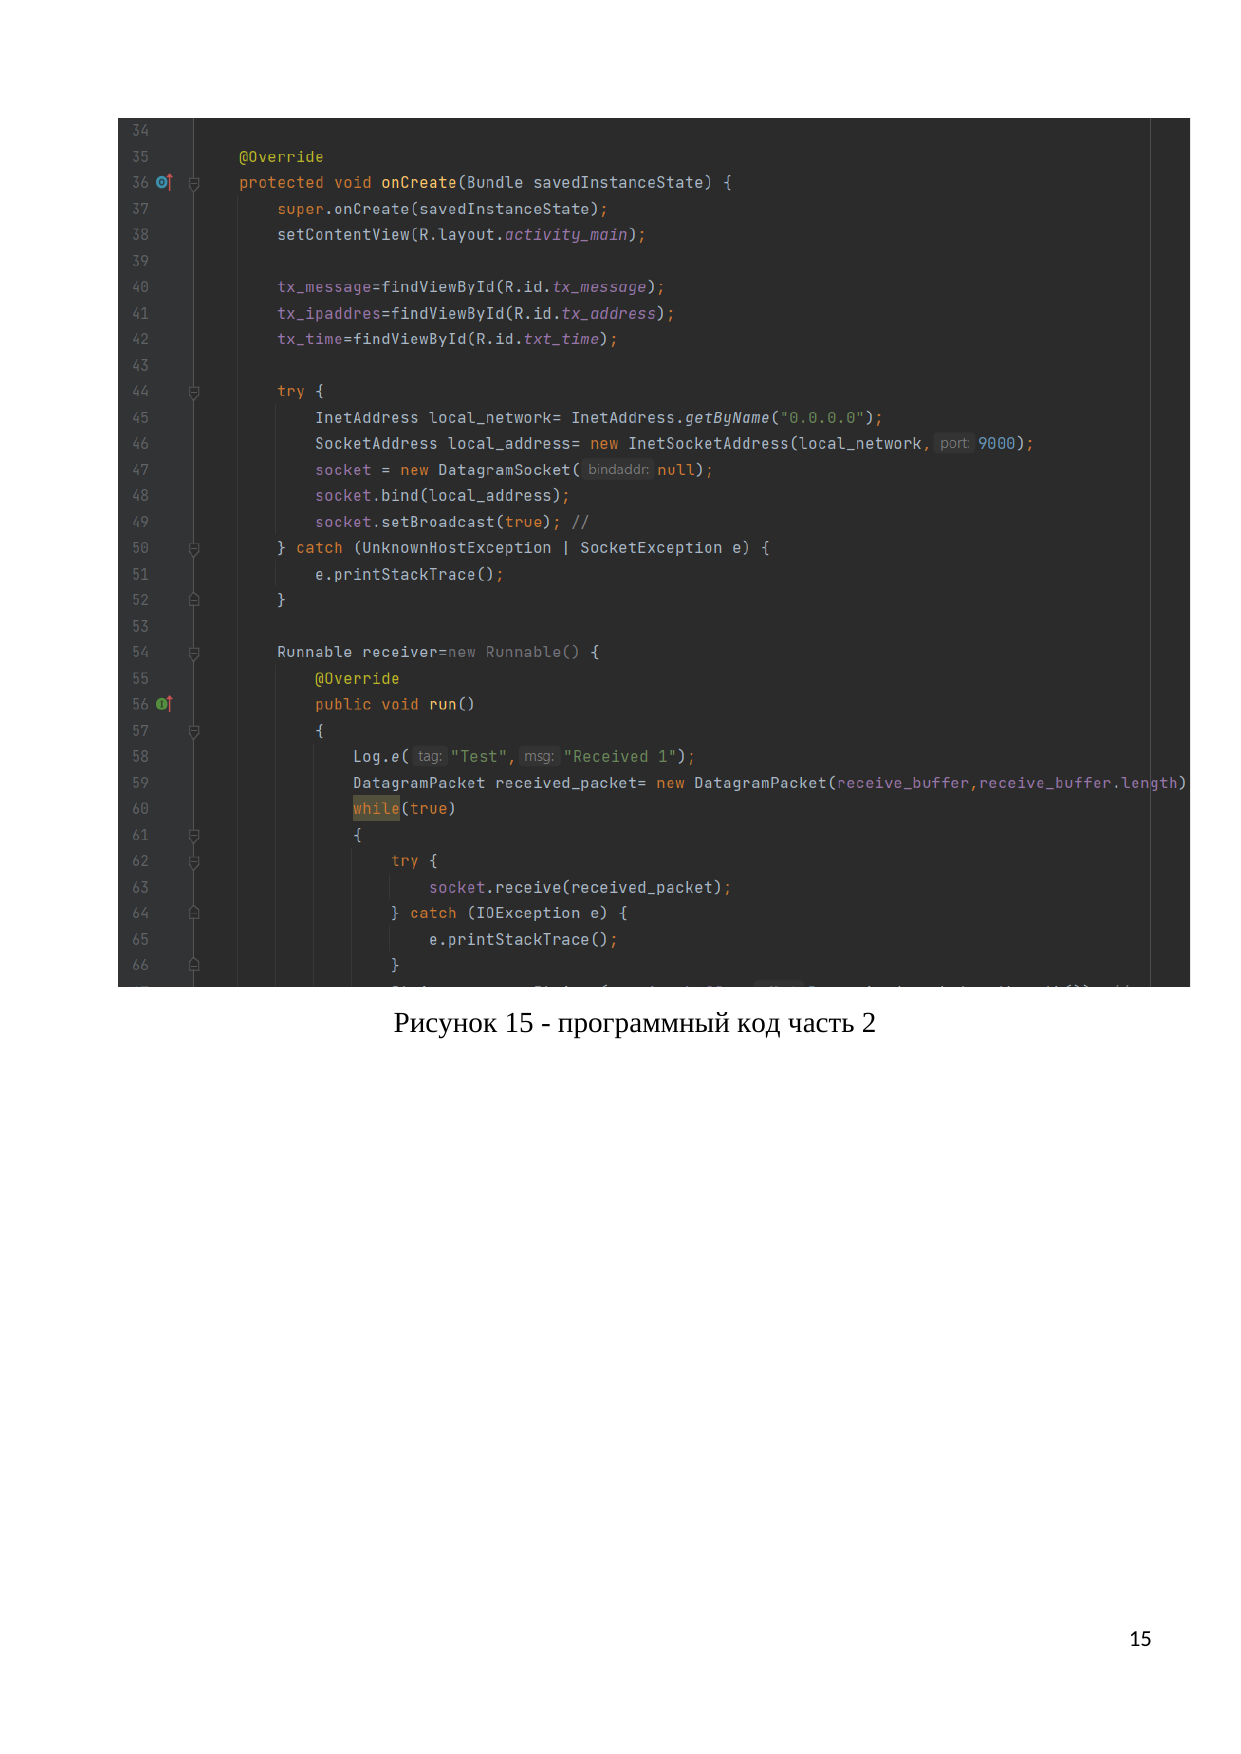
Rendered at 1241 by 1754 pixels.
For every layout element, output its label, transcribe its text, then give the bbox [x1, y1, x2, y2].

picture [118, 118, 1191, 987]
text Рисунок 15 - программный код часть 2 [118, 1005, 1152, 1039]
